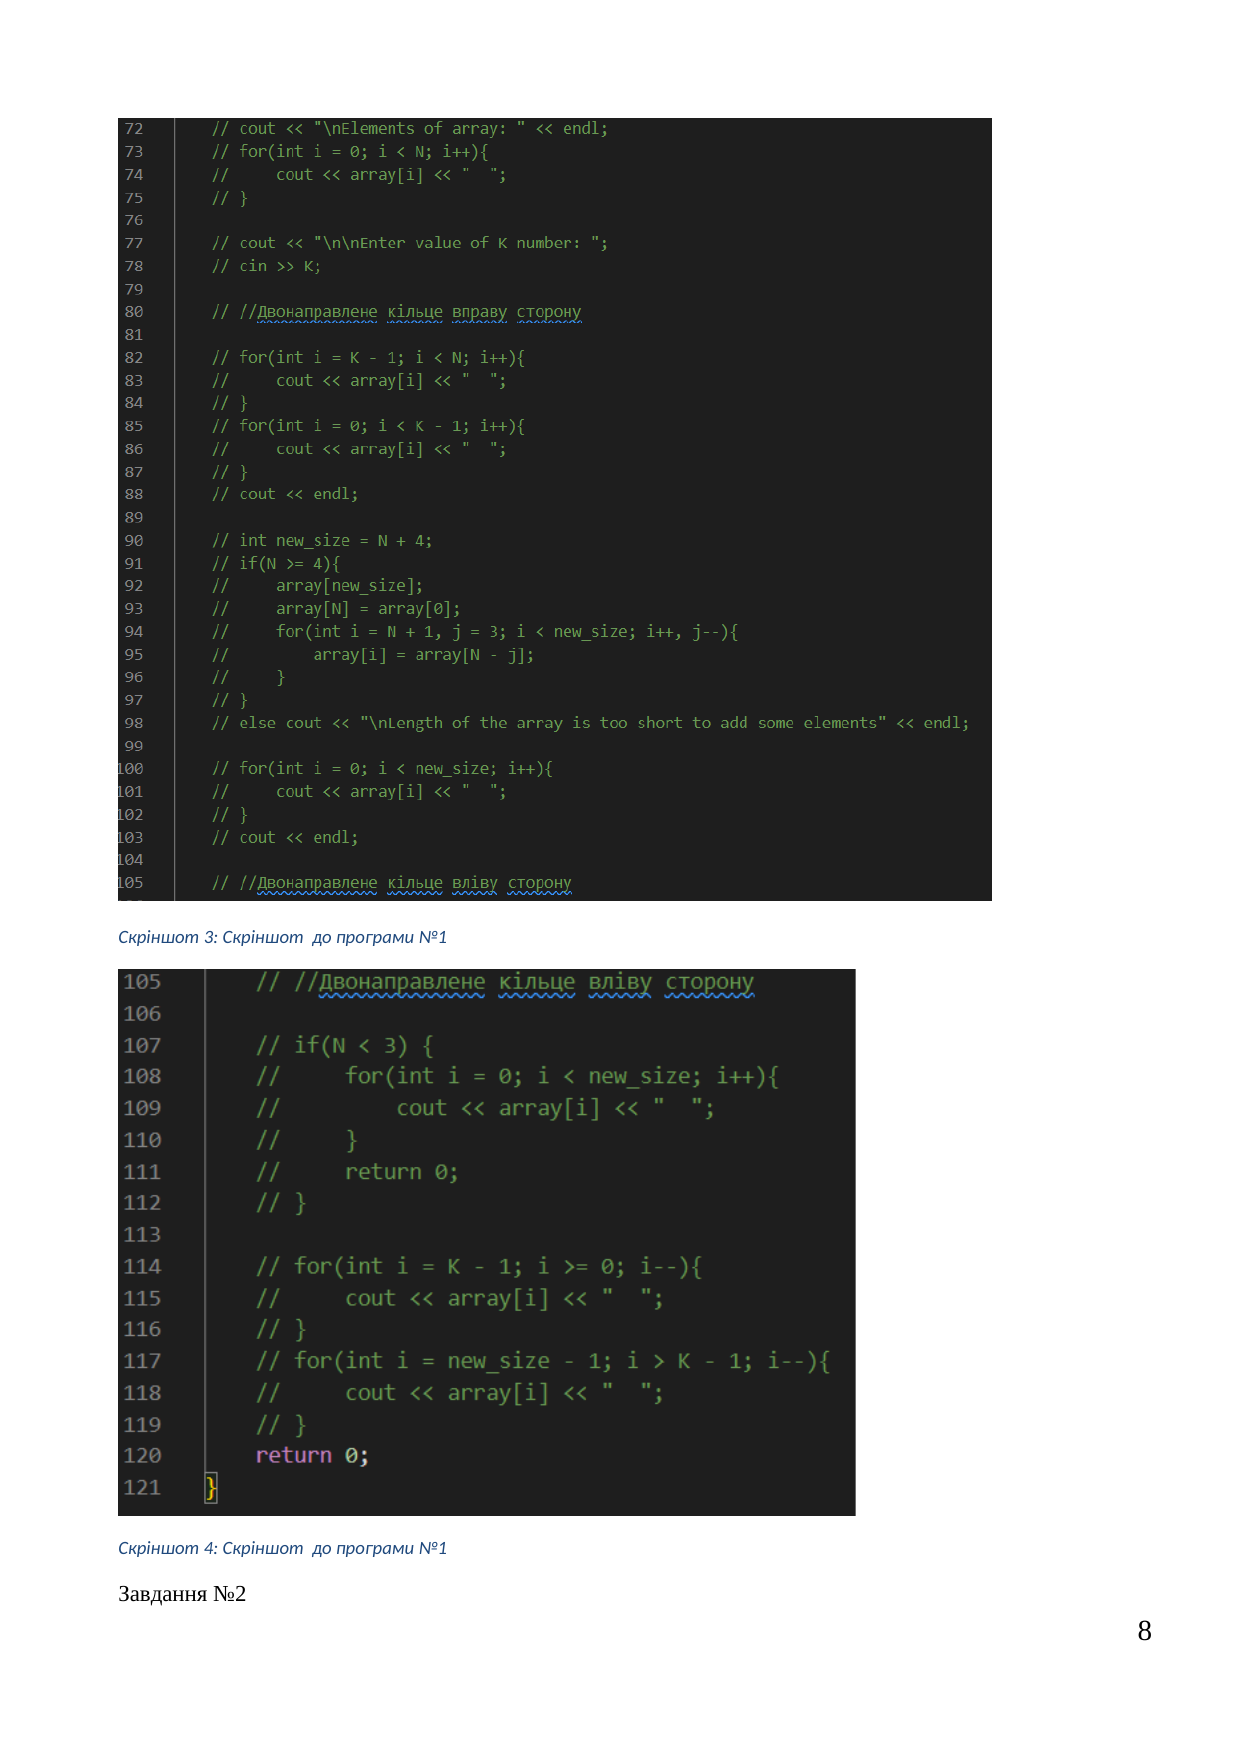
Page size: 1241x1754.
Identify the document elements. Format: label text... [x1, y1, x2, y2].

text Скріншот 3: Скріншот до програми №1 [118, 926, 1152, 948]
picture [118, 969, 856, 1516]
text Скріншот 4: Скріншот до програми №1 [118, 1536, 1152, 1559]
text Завдання №2 [118, 1580, 1152, 1606]
picture [118, 118, 992, 901]
